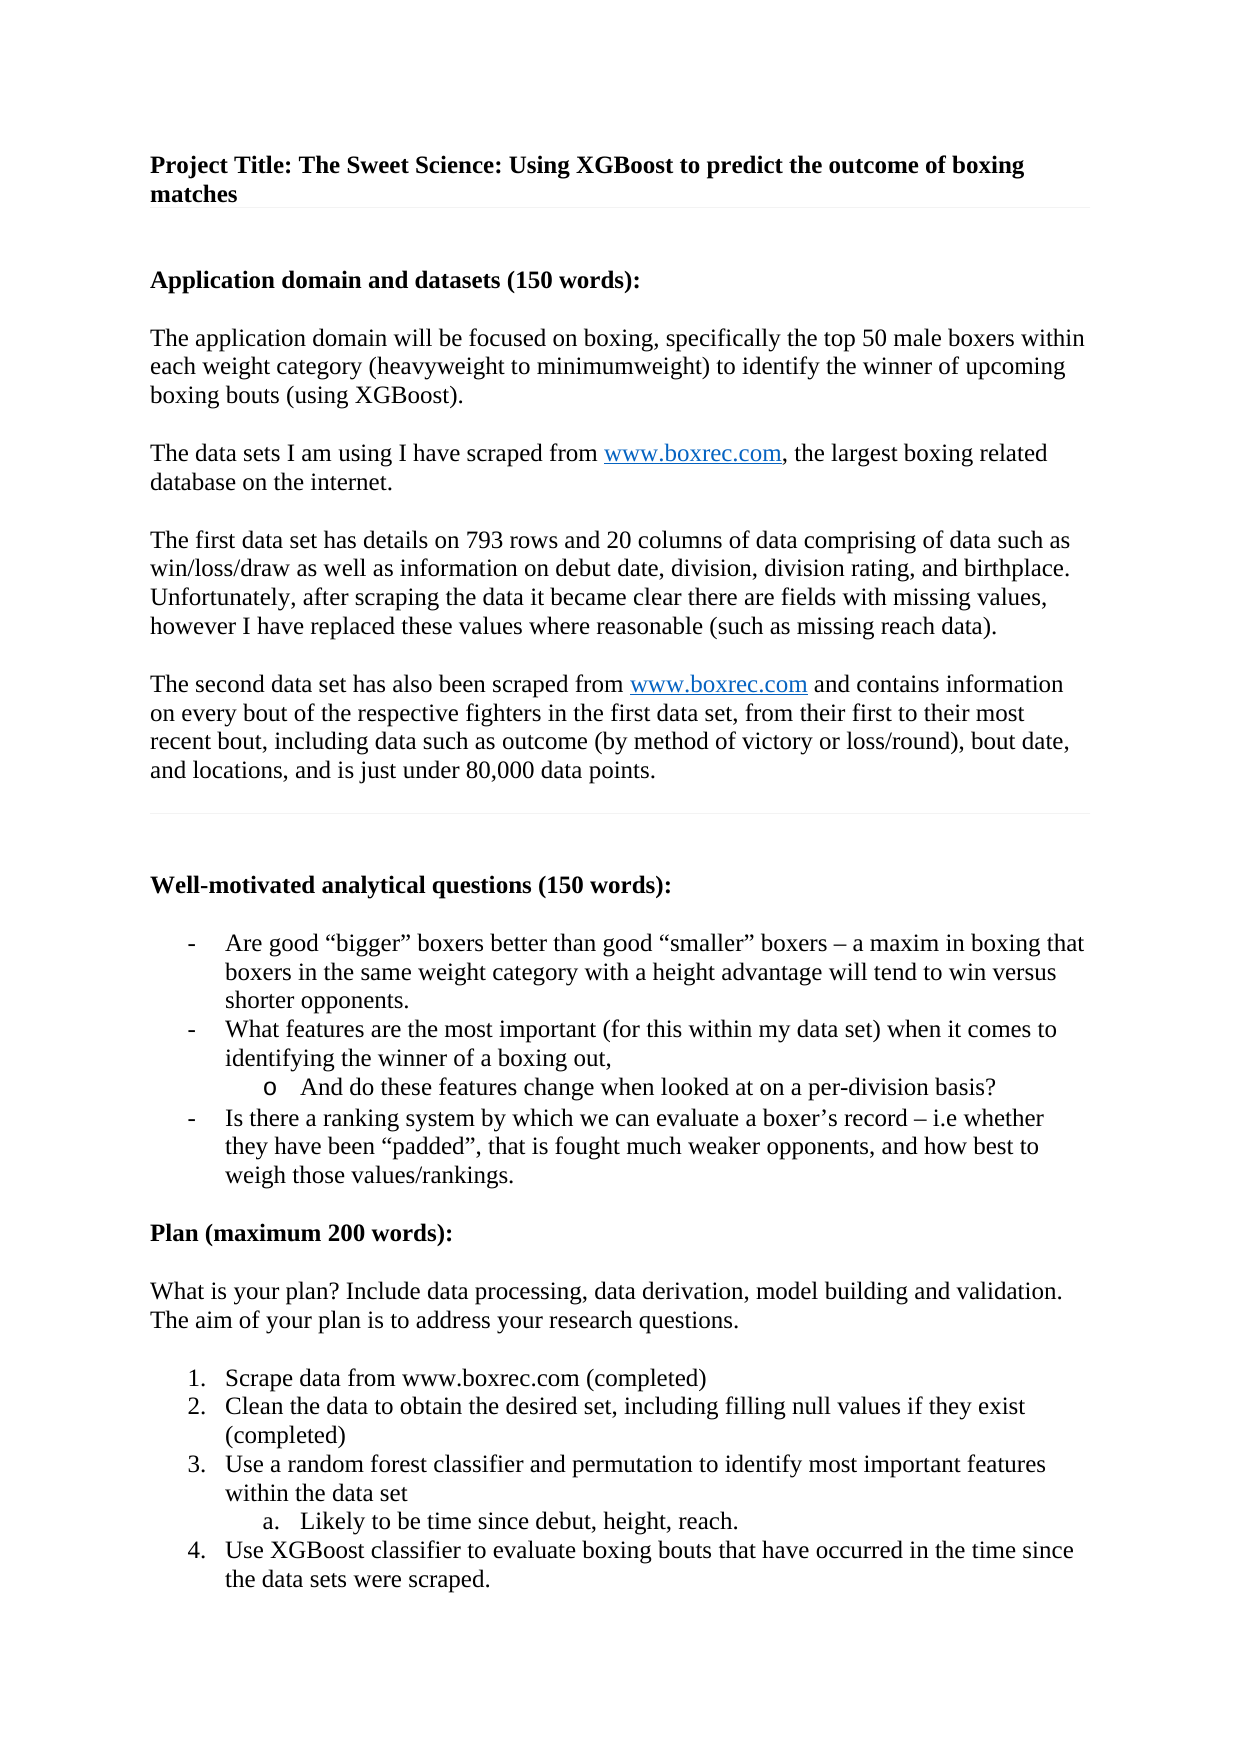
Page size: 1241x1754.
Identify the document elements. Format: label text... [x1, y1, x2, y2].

text Project Title: The Sweet Science: Using XGBoost to predict the outcome of boxing matches [150, 150, 1090, 207]
text Plan (maximum 200 words): [150, 1218, 1090, 1247]
text What is your plan? Include data processing, data derivation, model building and validation. The aim of your plan is to address your research questions. [150, 1276, 1090, 1333]
list Is there a ranking system by which we can evaluate a boxer’s record – i.e whether they have been “padded”, that is fought much weaker opponents, and how best to weigh those values/rankings. [187, 1103, 1090, 1189]
text Well-motivated analytical questions (150 words): [150, 870, 1090, 899]
list Use a random forest classifier and permutation to identify most important features within the data set [187, 1449, 1090, 1506]
list And do these features change when looked at on a per-division basis? [262, 1072, 1090, 1103]
list Clean the data to obtain the desired set, including filling null values if they exist (completed) [187, 1391, 1090, 1449]
list Likely to be time since debut, height, reach. [262, 1506, 1090, 1535]
text Application domain and datasets (150 words): [150, 265, 1090, 293]
text The second data set has also been scraped from www.boxrec.com and contains information on every bout of the respective fighters in the first data set, from their first to their most recent bout, including data such as outcome (by method of victory or loss/round), bout date, and locations, and is just under 80,000 data points. [150, 669, 1090, 784]
list What features are the most important (for this within my data set) when it comes to identifying the winner of a boxing out, [187, 1014, 1090, 1072]
text The data sets I am using I have scraped from www.boxrec.com, the largest boxing related database on the internet. [150, 438, 1090, 496]
list Use XGBoost classifier to evaluate boxing bouts that have occurred in the time since the data sets were scraped. [187, 1535, 1090, 1593]
list Are good “bigger” boxers better than good “smaller” boxers – a maxim in boxing that boxers in the same weight category with a height advantage will tend to win versus shorter opponents. [187, 928, 1090, 1014]
list Scrape data from www.boxrec.com (completed) [187, 1363, 1090, 1391]
text The application domain will be focused on boxing, specifically the top 50 male boxers within each weight category (heavyweight to minimumweight) to identify the winner of upcoming boxing bouts (using XGBoost). [150, 323, 1090, 409]
text The first data set has details on 793 rows and 20 columns of data comprising of data such as win/loss/draw as well as information on debut date, division, division rating, and birthplace. Unfortunately, after scraping the data it became clear there are fields with missing values, however I have replaced these values where reasonable (such as missing reach data). [150, 525, 1090, 640]
